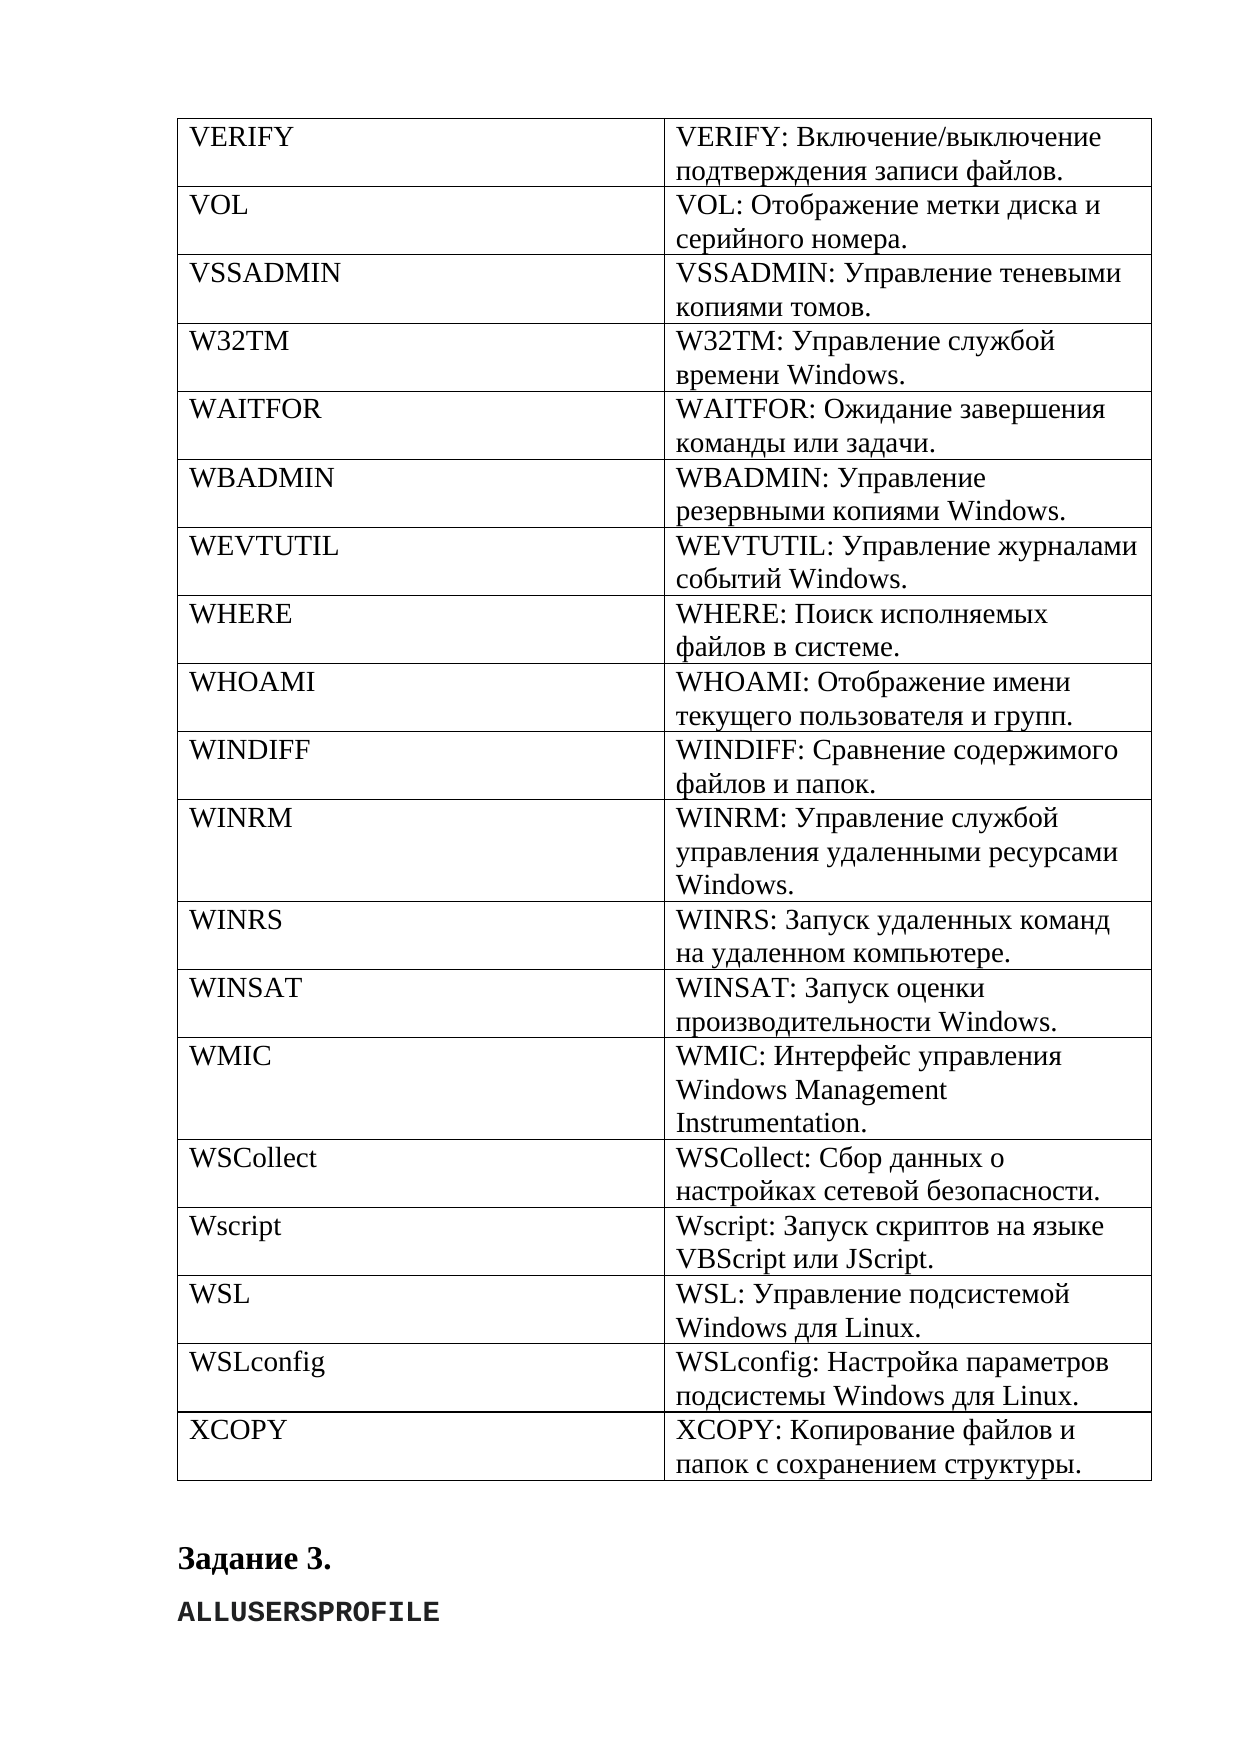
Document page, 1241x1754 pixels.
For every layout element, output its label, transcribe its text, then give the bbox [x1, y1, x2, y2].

table_cell VSSADMIN [178, 255, 664, 322]
table_cell WHERE [178, 596, 664, 663]
table_cell WINRM: Управление службой управления удаленными ресурсами Windows. [665, 800, 1151, 901]
table_cell WMIC [178, 1038, 664, 1139]
table_cell WAITFOR: Ожидание завершения команды или задачи. [665, 392, 1151, 459]
table_cell WMIC: Интерфейс управления Windows Management Instrumentation. [665, 1038, 1151, 1139]
table_cell XCOPY: Копирование файлов и папок с сохранением структуры. [665, 1413, 1151, 1479]
table_cell WBADMIN: Управление резервными копиями Windows. [665, 460, 1151, 527]
table_cell WINRS: Запуск удаленных команд на удаленном компьютере. [665, 902, 1151, 969]
table_cell WSLconfig: Настройка параметров подсистемы Windows для Linux. [665, 1344, 1151, 1411]
table_cell WHOAMI [178, 664, 664, 731]
table_cell WEVTUTIL: Управление журналами событий Windows. [665, 528, 1151, 595]
table_cell WSCollect [178, 1140, 664, 1207]
table_cell WSLconfig [178, 1344, 664, 1411]
table_cell VOL [178, 187, 664, 254]
table_cell WEVTUTIL [178, 528, 664, 595]
table_cell VERIFY: Включение/выключение подтверждения записи файлов. [665, 119, 1151, 186]
table_cell WBADMIN [178, 460, 664, 527]
table_cell WINRS [178, 902, 664, 969]
text Задание 3. [177, 1539, 1152, 1577]
table_cell WHOAMI: Отображение имени текущего пользователя и групп. [665, 664, 1151, 731]
table_cell WINDIFF: Сравнение содержимого файлов и папок. [665, 732, 1151, 799]
table_cell W32TM [178, 324, 664, 391]
table_cell XCOPY [178, 1413, 664, 1479]
table_cell WSCollect: Сбор данных о настройках сетевой безопасности. [665, 1140, 1151, 1207]
table_cell WINSAT [178, 970, 664, 1037]
table_cell WSL: Управление подсистемой Windows для Linux. [665, 1276, 1151, 1343]
table_cell VOL: Отображение метки диска и серийного номера. [665, 187, 1151, 254]
table_cell WAITFOR [178, 392, 664, 459]
table_cell VERIFY [178, 119, 664, 186]
table_cell WINSAT: Запуск оценки производительности Windows. [665, 970, 1151, 1037]
table_cell WINDIFF [178, 732, 664, 799]
table_cell WSL [178, 1276, 664, 1343]
list ALLUSERSPROFILE [177, 1597, 1152, 1630]
table_cell WINRM [178, 800, 664, 901]
table_cell WHERE: Поиск исполняемых файлов в системе. [665, 596, 1151, 663]
table_cell VSSADMIN: Управление теневыми копиями томов. [665, 255, 1151, 322]
table_cell Wscript: Запуск скриптов на языке VBScript или JScript. [665, 1208, 1151, 1275]
table_cell W32TM: Управление службой времени Windows. [665, 324, 1151, 391]
table_cell Wscript [178, 1208, 664, 1275]
